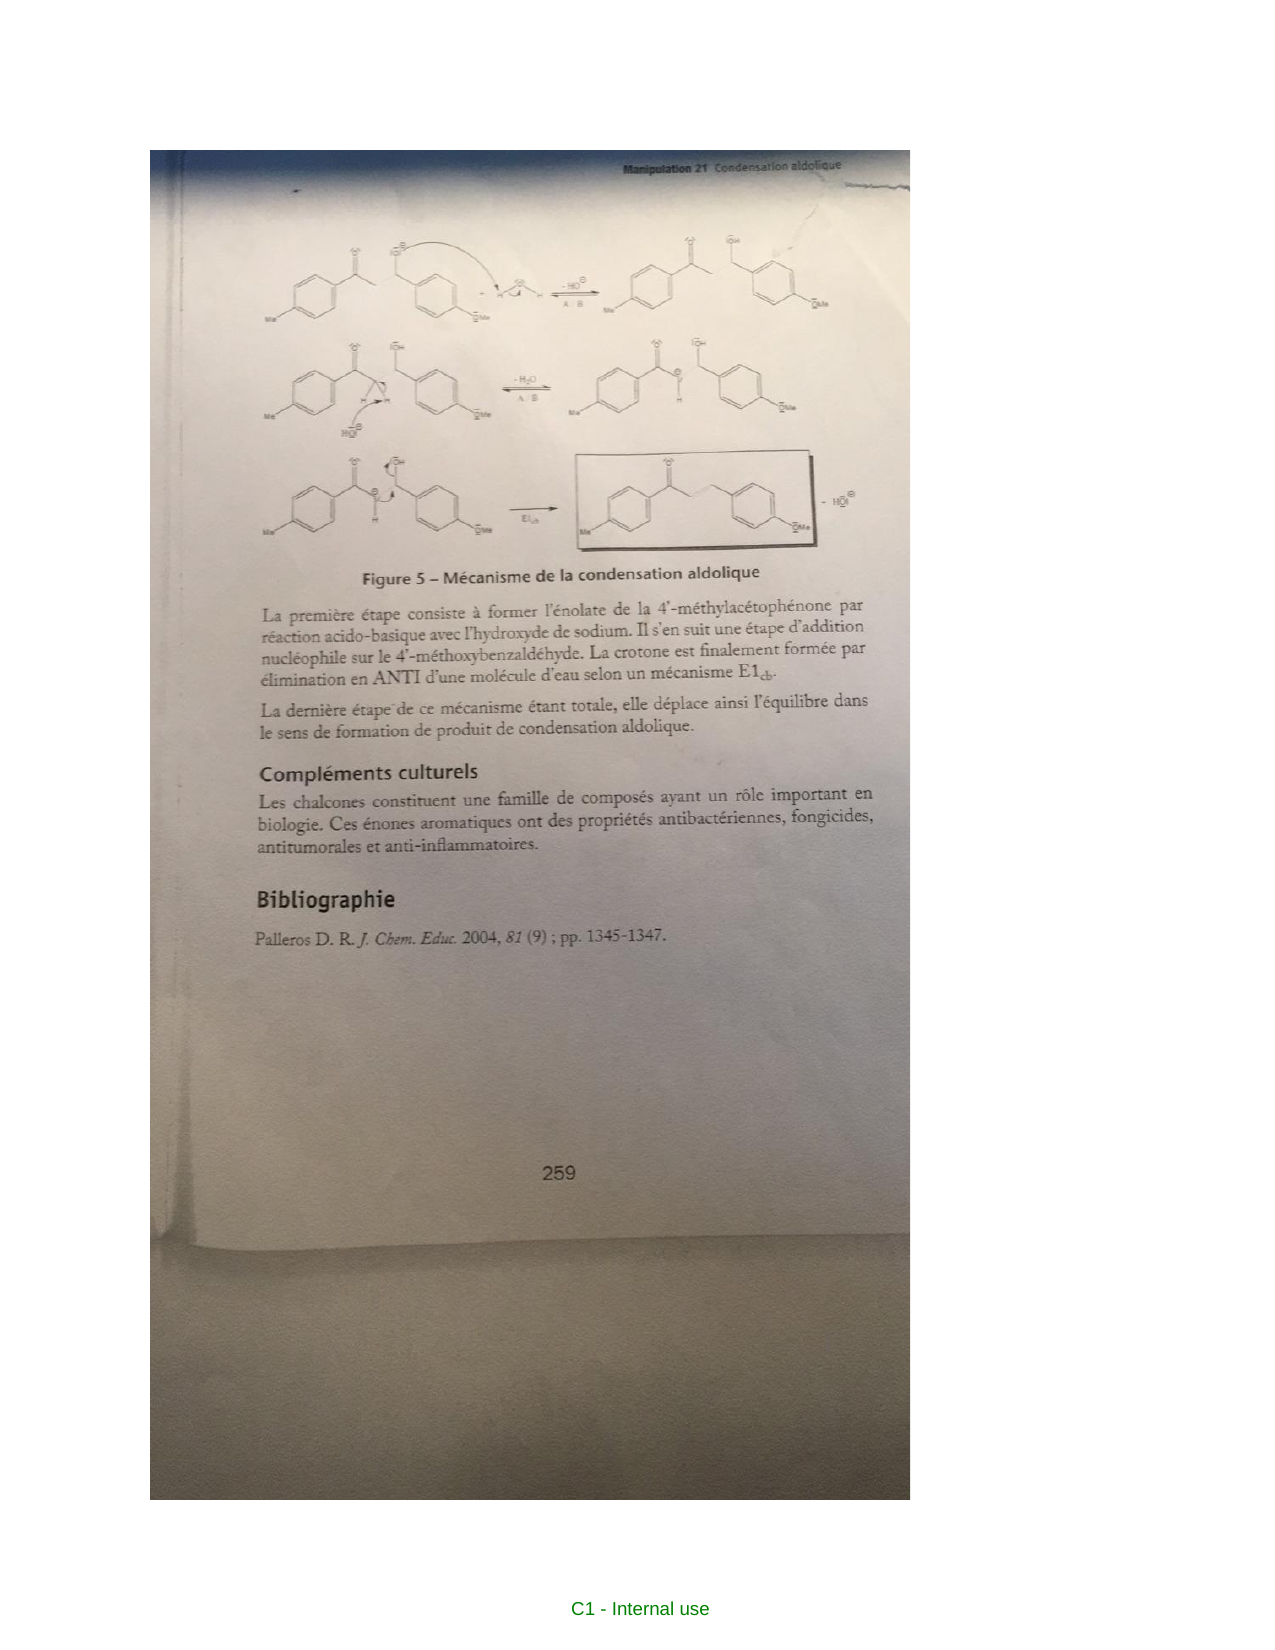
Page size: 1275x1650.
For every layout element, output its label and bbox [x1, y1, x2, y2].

picture [150, 150, 911, 1500]
